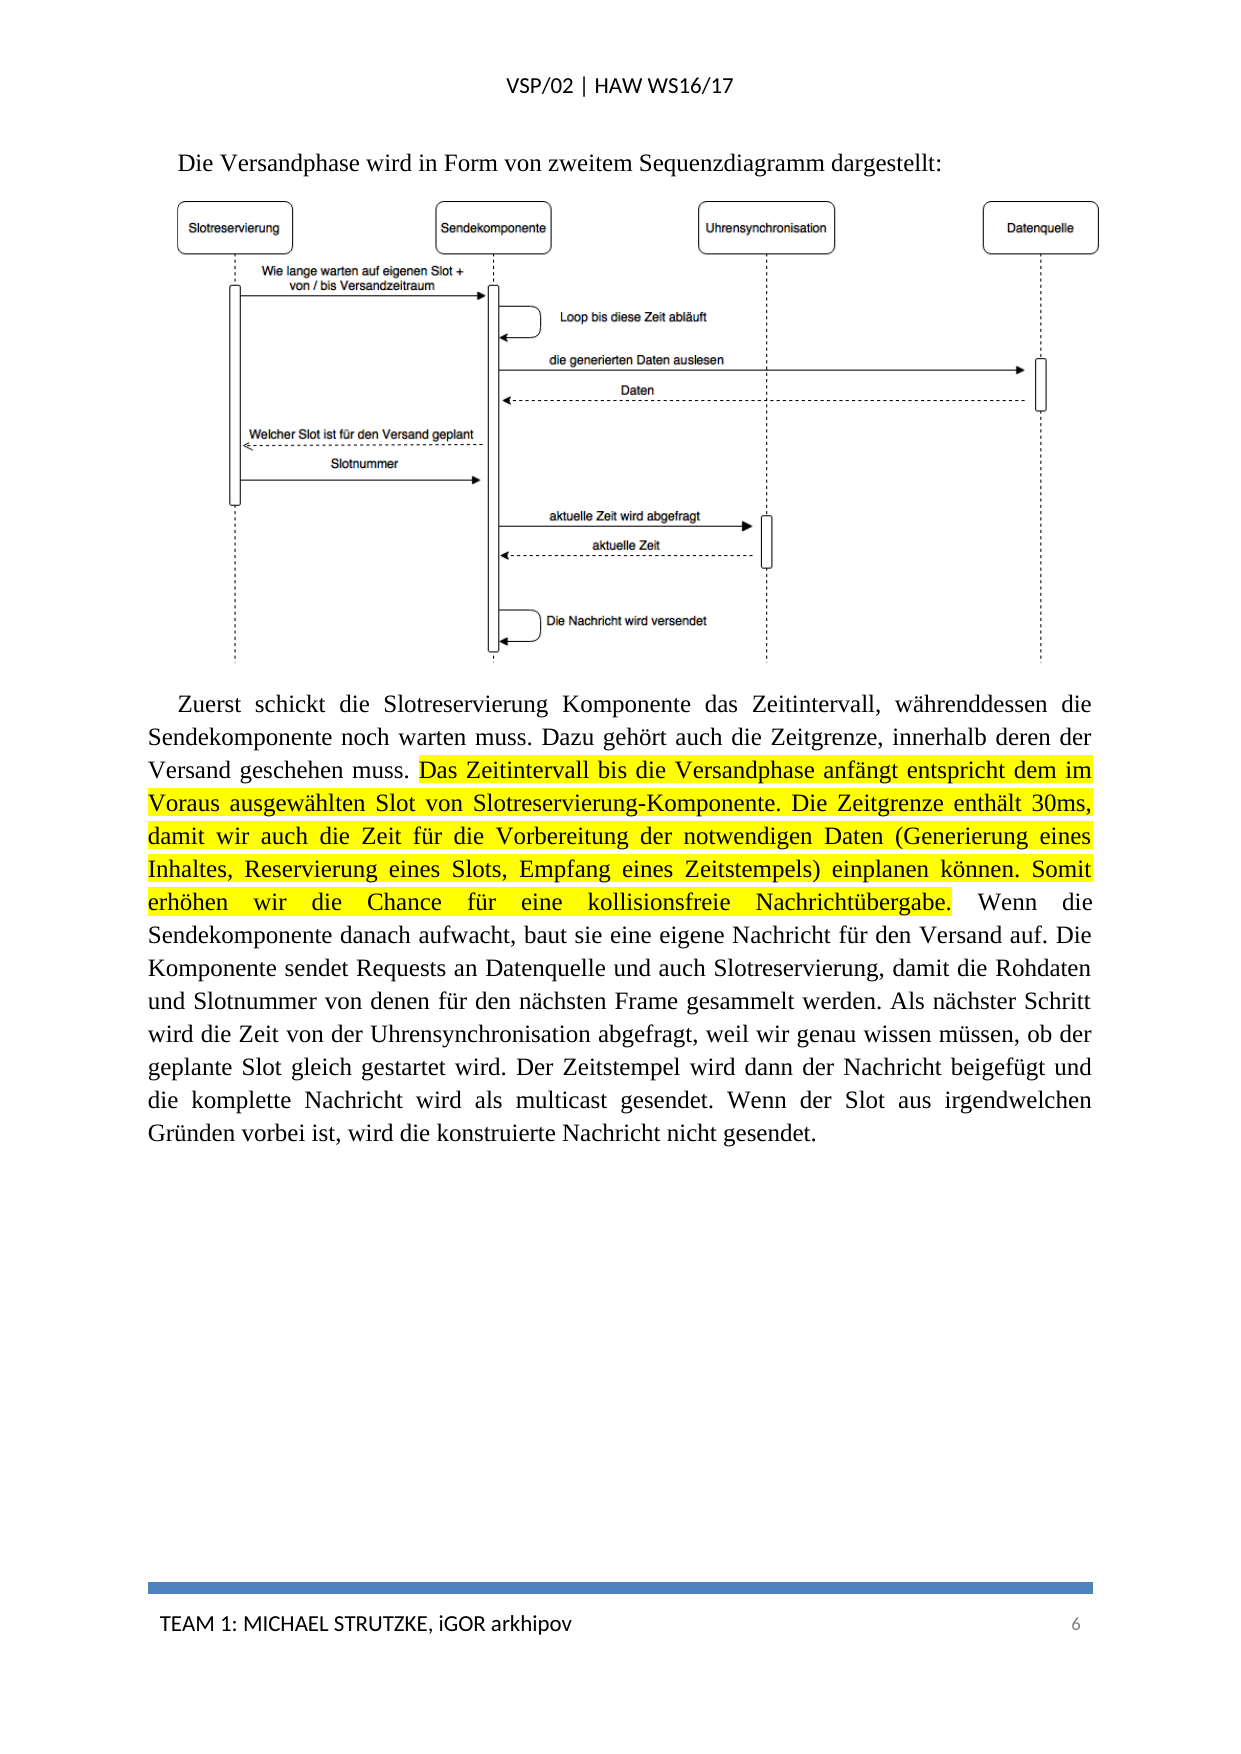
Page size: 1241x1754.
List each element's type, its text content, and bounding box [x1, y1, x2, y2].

list Zuerst schickt die Slotreservierung Komponente das Zeitintervall, währenddessen die Sendekomponente noch warten muss. Dazu gehört auch die Zeitgrenze, innerhalb deren der Versand geschehen muss. Das Zeitintervall bis die Versandphase anfängt entspricht dem im Voraus ausgewählten Slot von Slotreservierung-Komponente. Die Zeitgrenze enthält 30ms, damit wir auch die Zeit für die Vorbereitung der notwendigen Daten (Generierung eines Inhaltes, Reservierung eines Slots, Empfang eines Zeitstempels) einplanen können. Somit erhöhen wir die Chance für eine kollisionsfreie Nachrichtübergabe. Wenn die Sendekomponente danach aufwacht, baut sie eine eigene Nachricht für den Versand auf. Die Komponente sendet Requests an Datenquelle und auch Slotreservierung, damit die Rohdaten und Slotnummer von denen für den nächsten Frame gesammelt werden. Als nächster Schritt wird die Zeit von der Uhrensynchronisation abgefragt, weil wir genau wissen müssen, ob der geplante Slot gleich gestartet wird. Der Zeitstempel wird dann der Nachricht beigefügt und die komplette Nachricht wird als multicast gesendet. Wenn der Slot aus irgendwelchen Gründen vorbei ist, wird die konstruierte Nachricht nicht gesendet. [148, 689, 1093, 788]
list Die Versandphase wird in Form von zweitem Sequenzdiagramm dargestellt: [148, 148, 1093, 176]
picture [177, 201, 1100, 664]
list Zuerst schickt die Slotreservierung Komponente das Zeitintervall, währenddessen die Sendekomponente noch warten muss. Dazu gehört auch die Zeitgrenze, innerhalb deren der Versand geschehen muss. Das Zeitintervall bis die Versandphase anfängt entspricht dem im Voraus ausgewählten Slot von Slotreservierung-Komponente. Die Zeitgrenze enthält 30ms, damit wir auch die Zeit für die Vorbereitung der notwendigen Daten (Generierung eines Inhaltes, Reservierung eines Slots, Empfang eines Zeitstempels) einplanen können. Somit erhöhen wir die Chance für eine kollisionsfreie Nachrichtübergabe. Wenn die Sendekomponente danach aufwacht, baut sie eine eigene Nachricht für den Versand auf. Die Komponente sendet Requests an Datenquelle und auch Slotreservierung, damit die Rohdaten und Slotnummer von denen für den nächsten Frame gesammelt werden. Als nächster Schritt wird die Zeit von der Uhrensynchronisation abgefragt, weil wir genau wissen müssen, ob der geplante Slot gleich gestartet wird. Der Zeitstempel wird dann der Nachricht beigefügt und die komplette Nachricht wird als multicast gesendet. Wenn der Slot aus irgendwelchen Gründen vorbei ist, wird die konstruierte Nachricht nicht gesendet. [148, 882, 1093, 1147]
